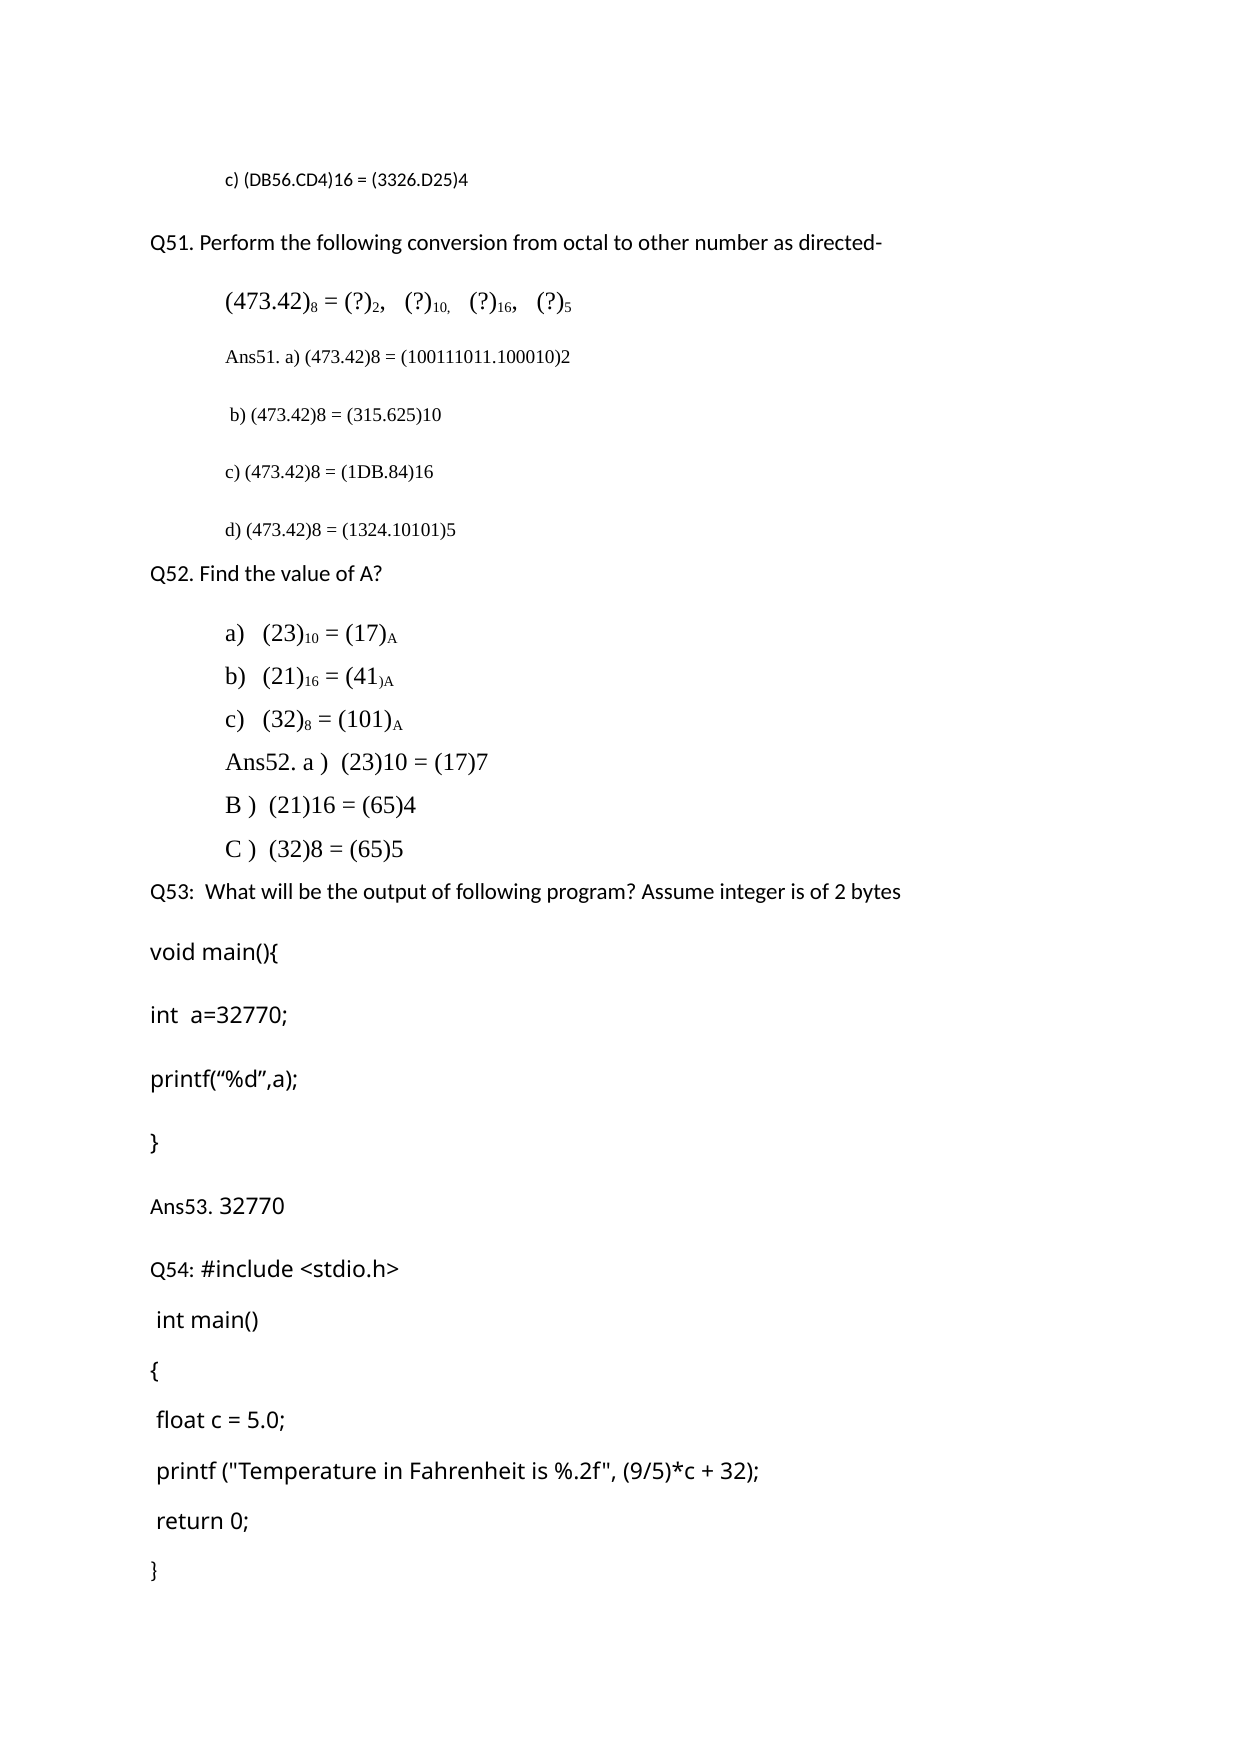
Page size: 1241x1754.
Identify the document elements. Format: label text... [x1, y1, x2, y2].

text } [150, 1126, 1090, 1157]
list (473.42)8 = (?)2, (?)10, (?)16, (?)5 [225, 286, 1090, 315]
text Q54: #include <stdio.h> [150, 1253, 1090, 1284]
list c) (473.42)8 = (1DB.84)16 [225, 444, 1090, 483]
text float c = 5.0; [150, 1404, 1090, 1436]
list (21)16 = (41)A [225, 661, 1090, 690]
list (32)8 = (101)A [225, 704, 1090, 733]
text int a=32770; [150, 999, 1090, 1030]
text printf ("Temperature in Fahrenheit is %.2f", (9/5)*c + 32); [150, 1455, 1090, 1486]
text B ) (21)16 = (65)4 [225, 791, 1090, 819]
list d) (473.42)8 = (1324.10101)5 [225, 502, 1090, 540]
text Q52. Find the value of A? [150, 559, 1090, 587]
text { [150, 1354, 1090, 1385]
text void main(){ [150, 936, 1090, 967]
text printf(“%d”,a); [150, 1063, 1090, 1094]
text return 0; [150, 1505, 1090, 1537]
text Ans52. a ) (23)10 = (17)7 [225, 747, 1090, 776]
list Ans51. a) (473.42)8 = (100111011.100010)2 [225, 329, 1090, 368]
text Ans53. 32770 [150, 1190, 1090, 1221]
text Q53: What will be the output of following program? Assume integer is of 2 bytes [150, 877, 1090, 905]
text C ) (32)8 = (65)5 [225, 834, 1090, 862]
text c) (DB56.CD4)16 = (3326.D25)4 [225, 150, 1090, 191]
list b) (473.42)8 = (315.625)10 [225, 387, 1090, 425]
text int main() [150, 1304, 1090, 1335]
text } [150, 1556, 1090, 1584]
text Q51. Perform the following conversion from octal to other number as directed- [150, 228, 1090, 256]
list (23)10 = (17)A [225, 618, 1090, 647]
